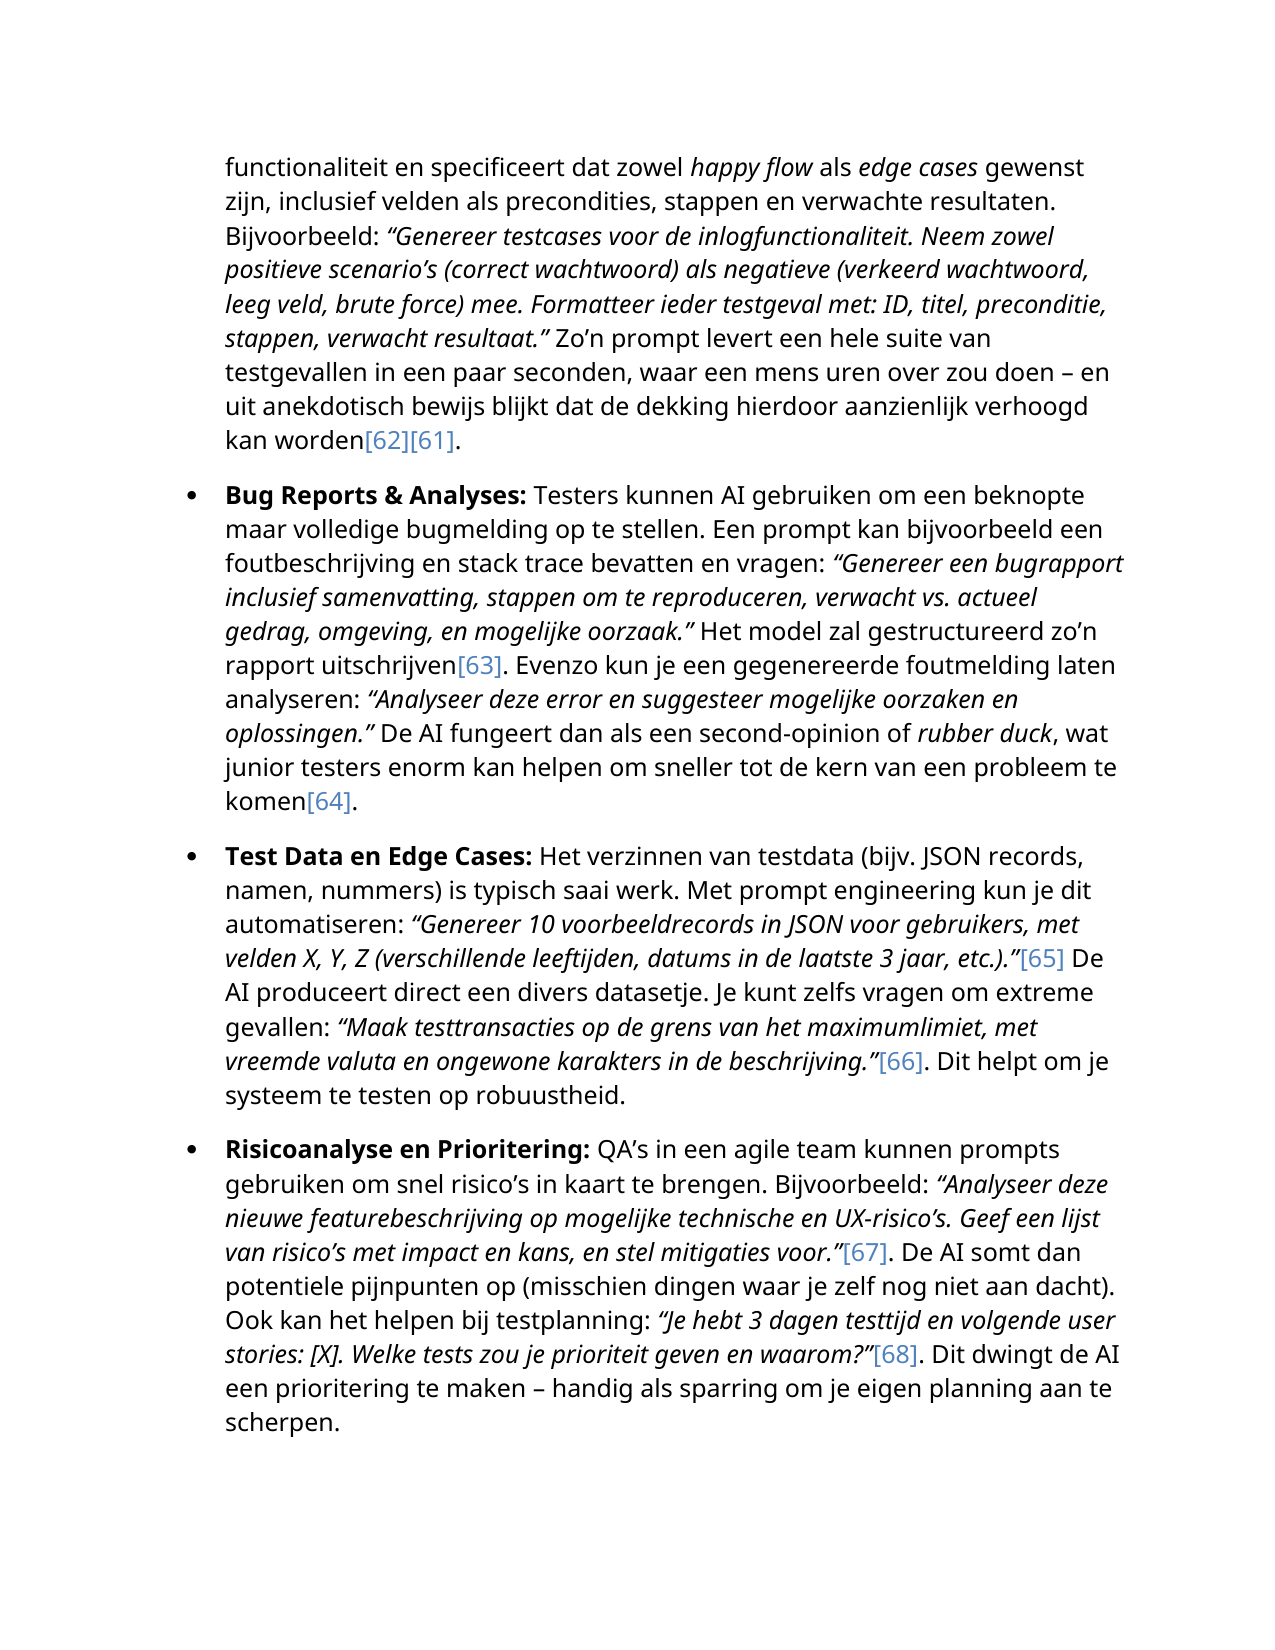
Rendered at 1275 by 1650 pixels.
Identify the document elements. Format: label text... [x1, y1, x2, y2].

list Risicoanalyse en Prioritering: QA’s in een agile team kunnen prompts gebruiken om snel risico’s in kaart te brengen. Bijvoorbeeld: “Analyseer deze nieuwe featurebeschrijving op mogelijke technische en UX-risico’s. Geef een lijst van risico’s met impact en kans, en stel mitigaties voor.”[67]. De AI somt dan potentiele pijnpunten op (misschien dingen waar je zelf nog niet aan dacht). Ook kan het helpen bij testplanning: “Je hebt 3 dagen testtijd en volgende user stories: [X]. Welke tests zou je prioriteit geven en waarom?”[68]. Dit dwingt de AI een prioritering te maken – handig als sparring om je eigen planning aan te scherpen. [187, 1132, 1125, 1439]
list Bug Reports & Analyses: Testers kunnen AI gebruiken om een beknopte maar volledige bugmelding op te stellen. Een prompt kan bijvoorbeeld een foutbeschrijving en stack trace bevatten en vragen: “Genereer een bugrapport inclusief samenvatting, stappen om te reproduceren, verwacht vs. actueel gedrag, omgeving, en mogelijke oorzaak.” Het model zal gestructureerd zo’n rapport uitschrijven[63]. Evenzo kun je een gegenereerde foutmelding laten analyseren: “Analyseer deze error en suggesteer mogelijke oorzaken en oplossingen.” De AI fungeert dan als een second-opinion of rubber duck, wat junior testers enorm kan helpen om sneller tot de kern van een probleem te komen[64]. [187, 477, 1125, 818]
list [187, 150, 1125, 457]
list Test Data en Edge Cases: Het verzinnen van testdata (bijv. JSON records, namen, nummers) is typisch saai werk. Met prompt engineering kun je dit automatiseren: “Genereer 10 voorbeeldrecords in JSON voor gebruikers, met velden X, Y, Z (verschillende leeftijden, datums in de laatste 3 jaar, etc.).”[65] De AI produceert direct een divers datasetje. Je kunt zelfs vragen om extreme gevallen: “Maak testtransacties op de grens van het maximumlimiet, met vreemde valuta en ongewone karakters in de beschrijving.”[66]. Dit helpt om je systeem te testen op robuustheid. [187, 839, 1125, 1111]
